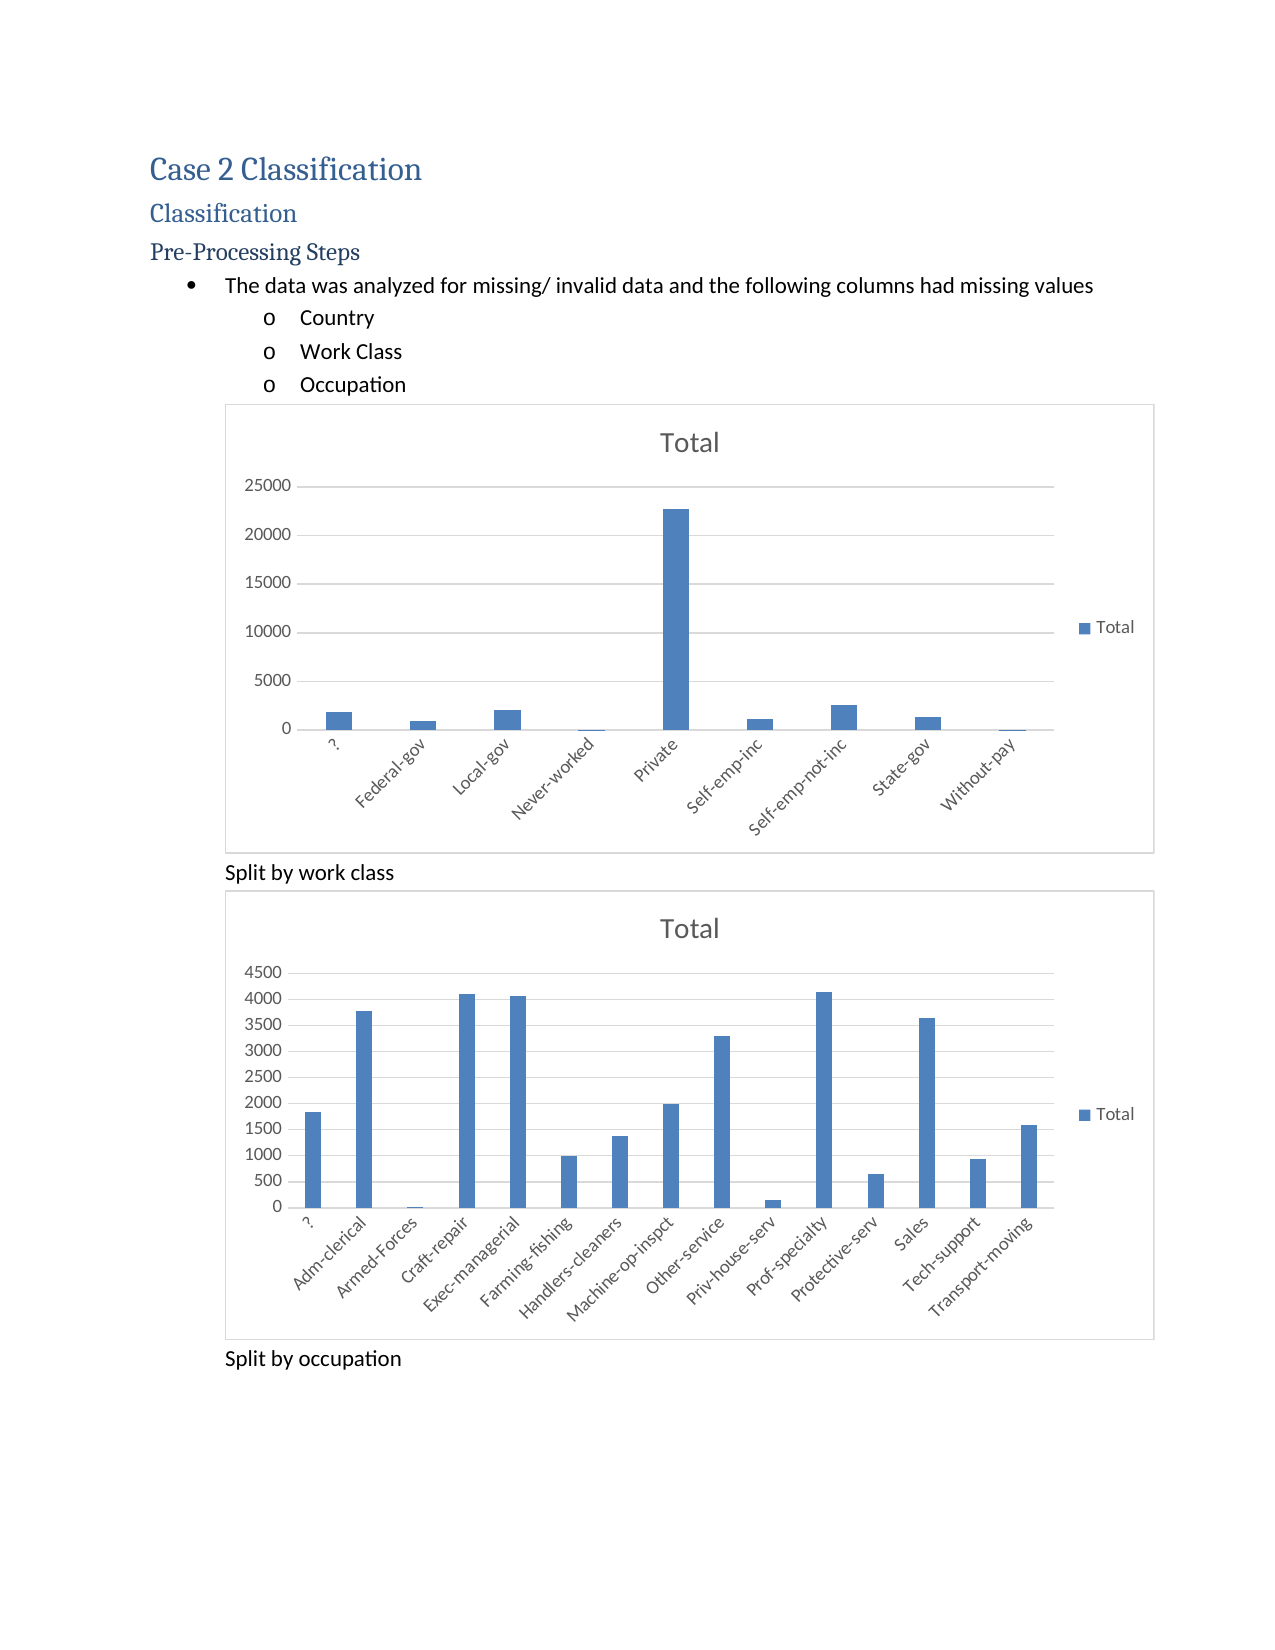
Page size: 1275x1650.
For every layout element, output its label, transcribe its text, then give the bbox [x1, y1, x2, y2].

subtitle Classification [150, 198, 1125, 229]
list Split by work class [225, 858, 1125, 886]
list Occupation [262, 370, 1125, 399]
list Split by occupation [225, 1344, 1125, 1372]
subtitle Case 2 Classification [150, 150, 1125, 188]
list Country [262, 303, 1125, 332]
subtitle Pre-Processing Steps [150, 238, 1125, 267]
list The data was analyzed for missing/ invalid data and the following columns had missing values [187, 271, 1125, 299]
list Work Class [262, 337, 1125, 366]
